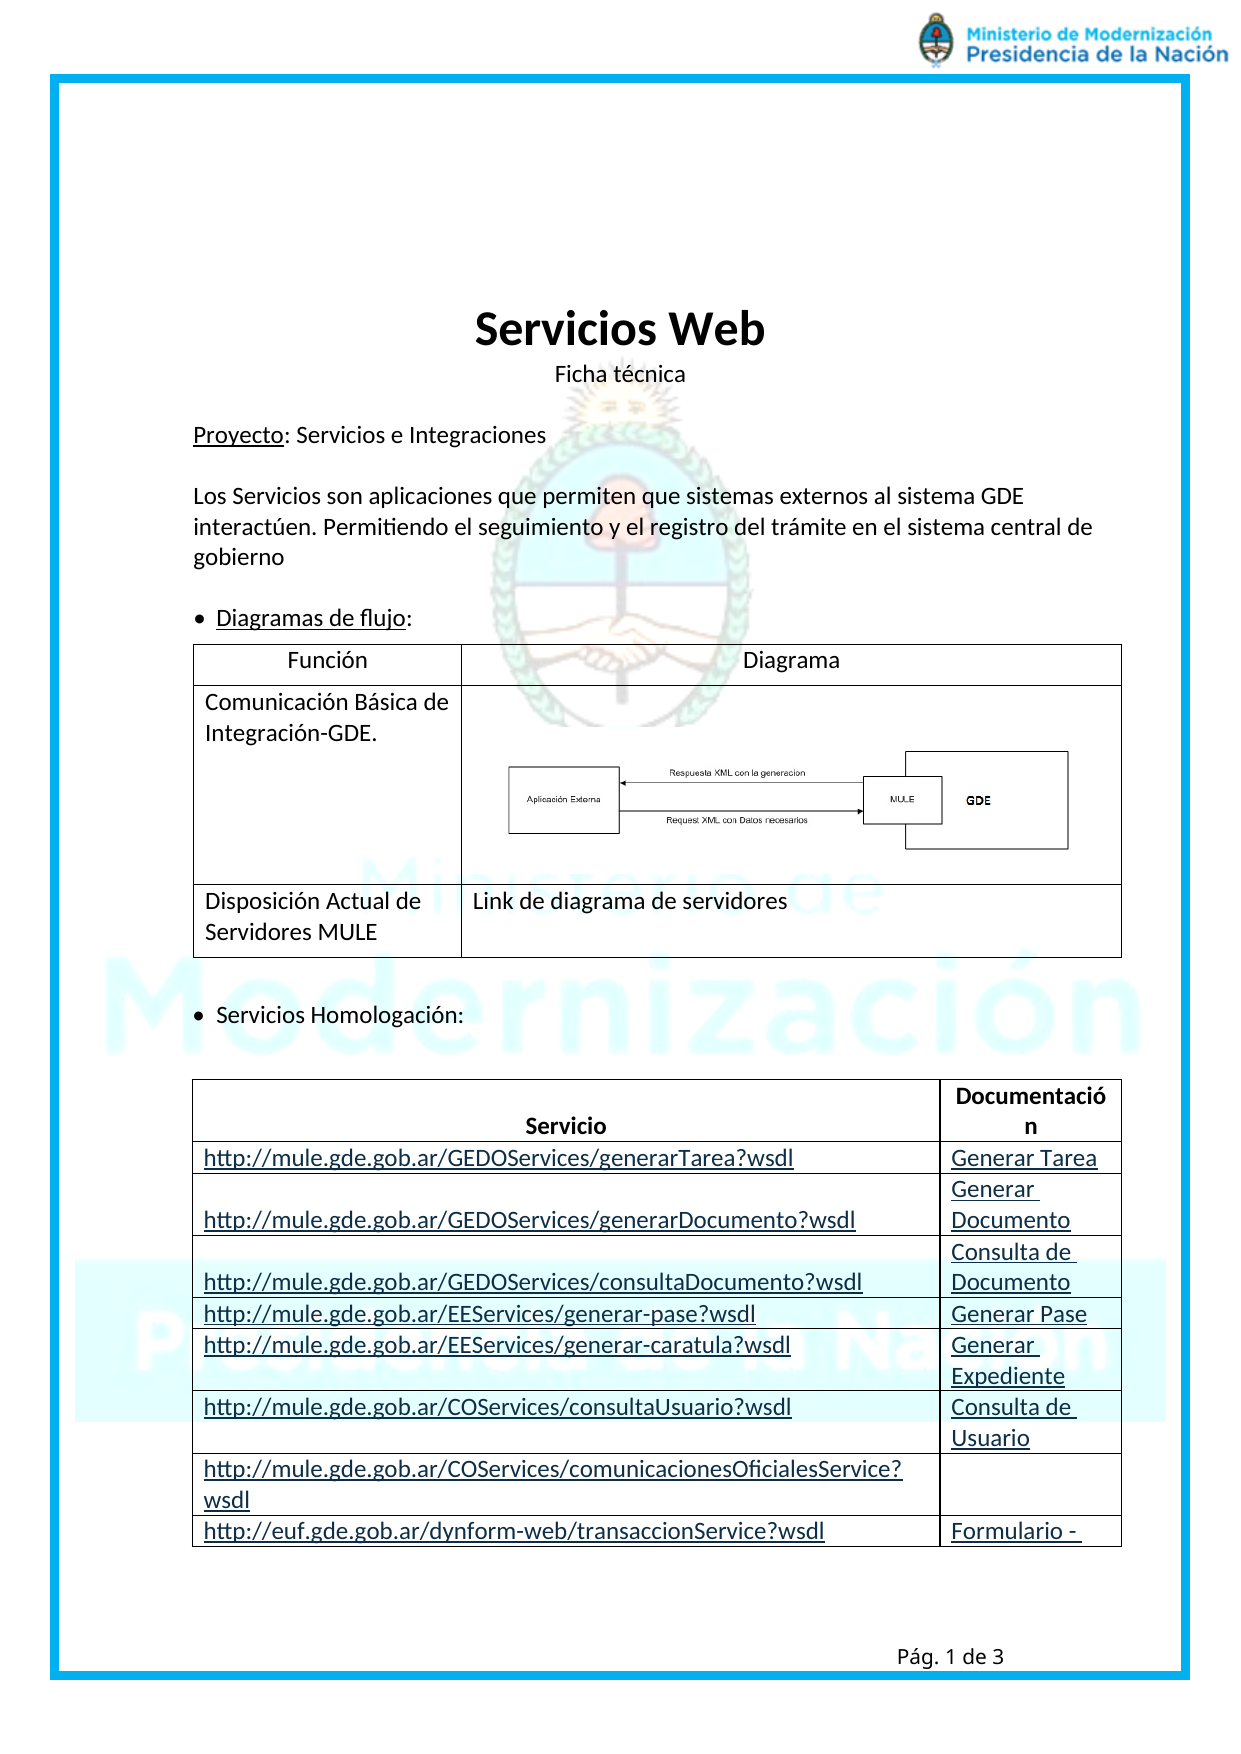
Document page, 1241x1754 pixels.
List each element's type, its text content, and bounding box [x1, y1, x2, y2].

table_cell Generar Documento [941, 1174, 1121, 1234]
table_cell Generar Tarea [941, 1142, 1121, 1172]
text Ficha técnica [118, 358, 1122, 389]
table_cell Consulta de Usuario [941, 1391, 1121, 1452]
table_cell [941, 1454, 1121, 1514]
table_header Función [194, 645, 461, 685]
table_cell Disposición Actual de Servidores MULE [194, 885, 461, 957]
picture [916, 9, 1231, 71]
table_cell http://mule.gde.gob.ar/COServices/consultaUsuario?wsdl [193, 1391, 939, 1452]
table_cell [941, 1516, 1121, 1546]
table_cell Consulta de Documento [941, 1236, 1121, 1297]
list Servicios Homologación: [192, 999, 1122, 1029]
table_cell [193, 1516, 939, 1546]
table_header Servicio [193, 1080, 939, 1141]
table_cell http://mule.gde.gob.ar/GEDOServices/consultaDocumento?wsdl [193, 1236, 939, 1297]
table_cell Comunicación Básica de Integración-GDE. [194, 686, 461, 884]
picture [473, 727, 1110, 874]
list Diagramas de flujo: [193, 602, 1122, 633]
table_cell Link de diagrama de servidores [462, 885, 1121, 957]
table_header Diagrama [462, 645, 1121, 685]
text Los Servicios son aplicaciones que permiten que sistemas externos al sistema GDE interactúen. Permitiendo el seguimiento y el registro del trámite en el sistema central de gobierno [193, 480, 1122, 572]
table_cell Generar Pase [941, 1298, 1121, 1328]
table_header Documentación [941, 1080, 1121, 1141]
table_cell Generar Expediente [941, 1329, 1121, 1390]
table_cell http://mule.gde.gob.ar/EEServices/generar-caratula?wsdl [193, 1329, 939, 1390]
table_cell http://mule.gde.gob.ar/COServices/comunicacionesOficialesService?wsdl [193, 1454, 939, 1514]
text Proyecto: Servicios e Integraciones [193, 419, 1122, 450]
text Servicios Web [118, 297, 1122, 358]
table_cell http://mule.gde.gob.ar/GEDOServices/generarTarea?wsdl [193, 1142, 939, 1172]
table_cell http://mule.gde.gob.ar/GEDOServices/generarDocumento?wsdl [193, 1174, 939, 1234]
table_cell [462, 686, 1121, 884]
table_cell http://mule.gde.gob.ar/EEServices/generar-pase?wsdl [193, 1298, 939, 1328]
